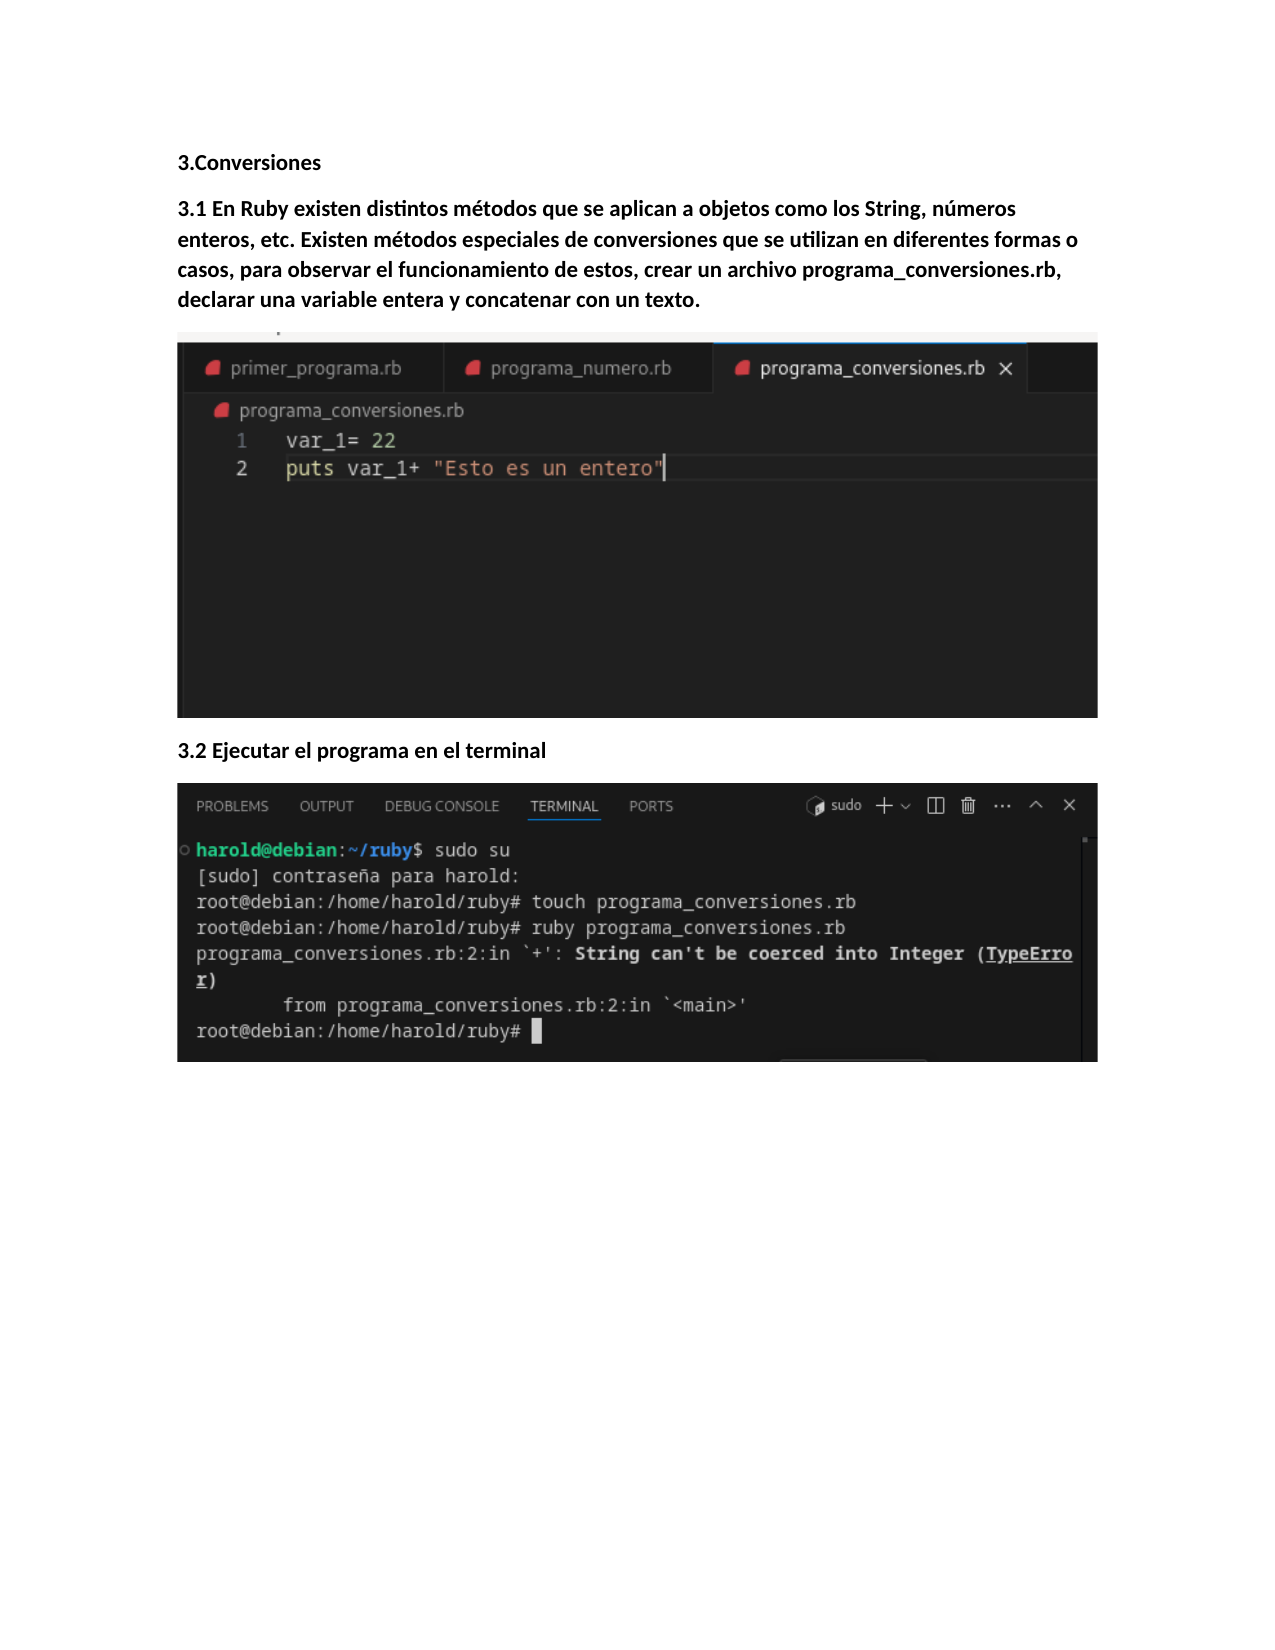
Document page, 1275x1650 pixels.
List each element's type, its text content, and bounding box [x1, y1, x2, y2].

text 3.Conversiones [177, 148, 1098, 176]
picture [177, 783, 1098, 1062]
picture [177, 332, 1098, 718]
text 3.2 Ejecutar el programa en el terminal [177, 736, 1098, 764]
text 3.1 En Ruby existen distintos métodos que se aplican a objetos como los String, números enteros, etc. Existen métodos especiales de conversiones que se utilizan en diferentes formas o casos, para observar el funcionamiento de estos, crear un archivo programa_conversiones.rb, declarar una variable entera y concatenar con un texto. [177, 194, 1098, 313]
